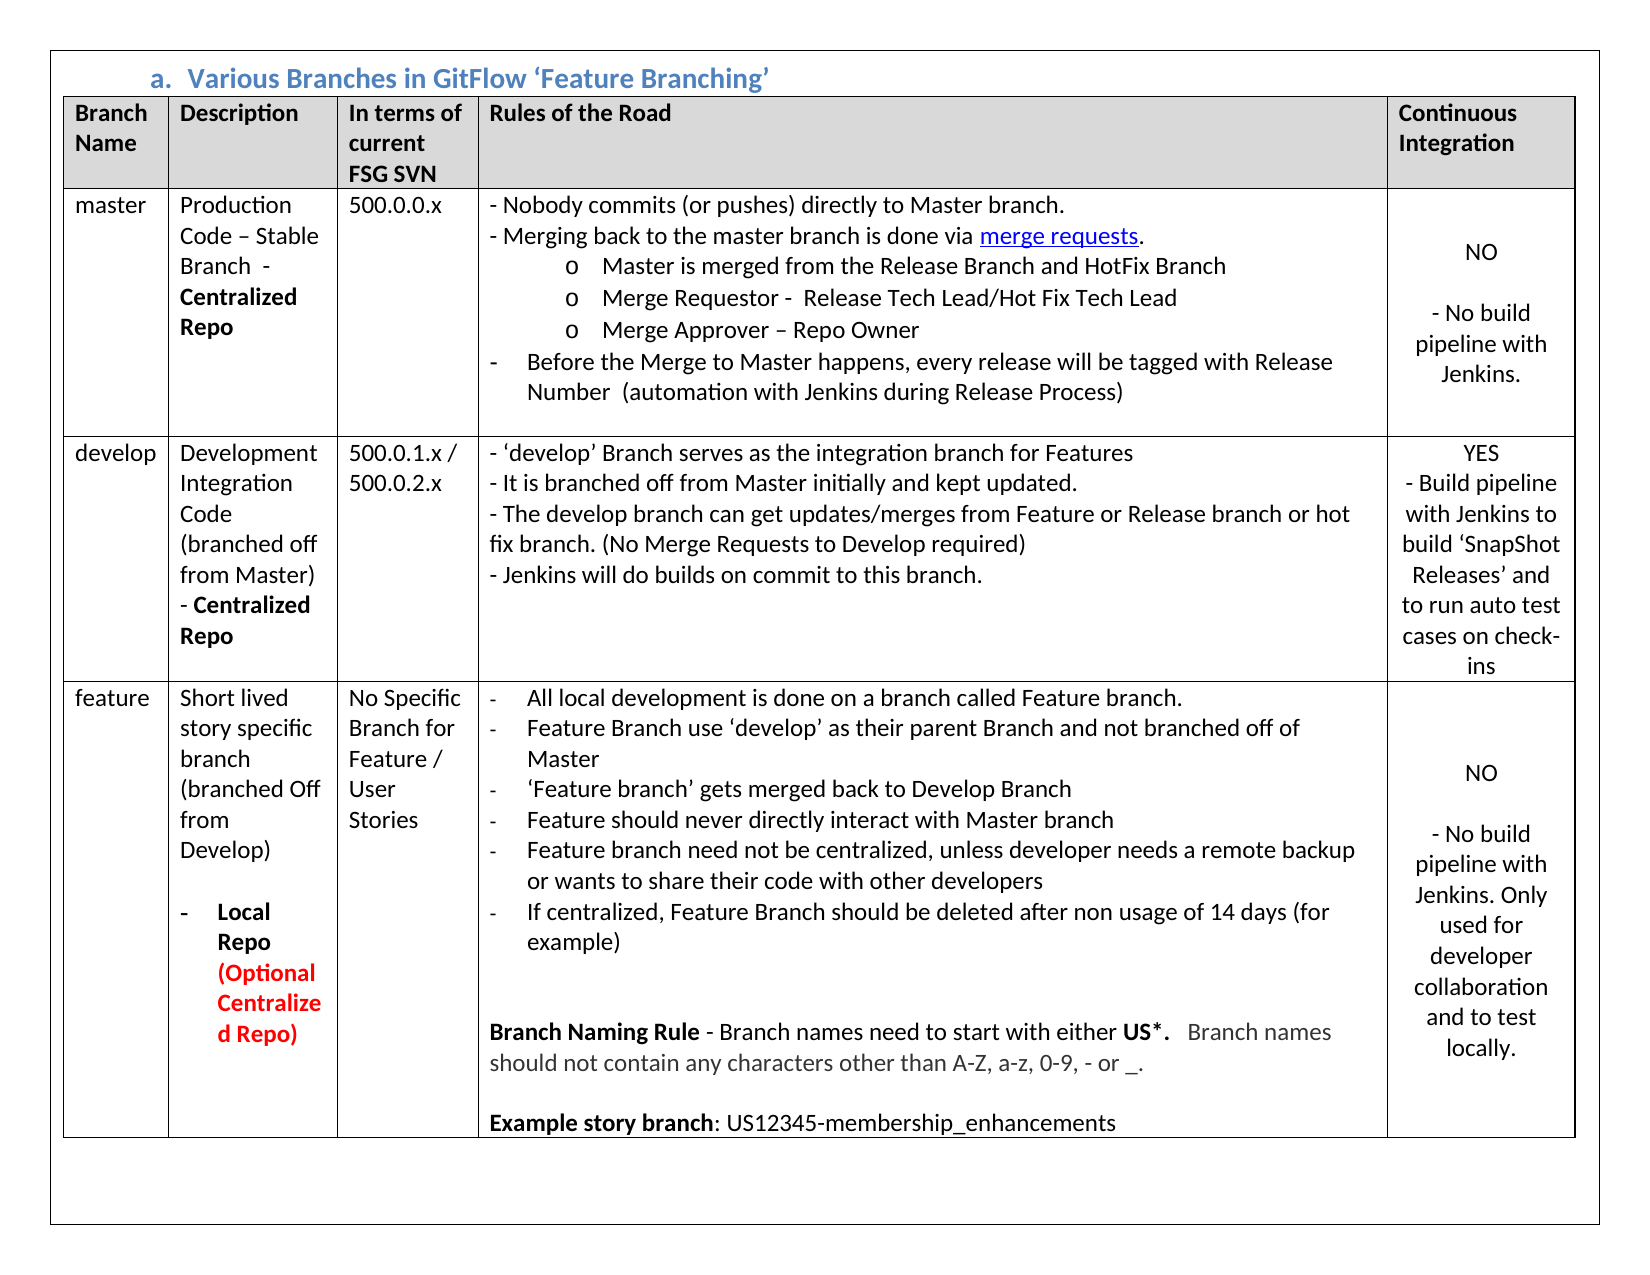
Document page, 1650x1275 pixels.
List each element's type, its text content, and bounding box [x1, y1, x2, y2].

table_cell feature [64, 682, 168, 1137]
table_header Rules of the Road [479, 97, 1387, 188]
table_cell All local development is done on a branch called Feature branch. Feature Branch use ‘develop’ as their parent Branch and not branched off of Master ‘Feature branch’ gets merged back to Develop Branch Feature should never directly interact with Master branch Feature branch need not be centralized, unless developer needs a remote backup or wants to share their code with other developers If centralized, Feature Branch should be deleted after non usage of 14 days (for example) Branch Naming Rule - Branch names need to start with either US*. Branch names should not contain any characters other than A-Z, a-z, 0-9, - or _. Example story branch: US12345-membership_enhancements [479, 682, 1387, 1137]
table_header Branch Name [64, 97, 168, 188]
table_cell 500.0.1.x / 500.0.2.x [338, 437, 478, 681]
table_header Description [169, 97, 337, 188]
table_cell Short lived story specific branch (branched Off from Develop) Local Repo (Optional Centralized Repo) [169, 682, 337, 1137]
table_cell develop [64, 437, 168, 681]
subtitle Various Branches in GitFlow ‘Feature Branching’ [150, 60, 1575, 96]
table_cell - ‘develop’ Branch serves as the integration branch for Features - It is branched off from Master initially and kept updated. - The develop branch can get updates/merges from Feature or Release branch or hot fix branch. (No Merge Requests to Develop required) - Jenkins will do builds on commit to this branch. [479, 437, 1387, 681]
table_cell - Nobody commits (or pushes) directly to Master branch. - Merging back to the master branch is done via merge requests. Master is merged from the Release Branch and HotFix Branch Merge Requestor - Release Tech Lead/Hot Fix Tech Lead Merge Approver – Repo Owner Before the Merge to Master happens, every release will be tagged with Release Number (automation with Jenkins during Release Process) [479, 189, 1387, 436]
table_header In terms of current FSG SVN [338, 97, 478, 188]
table_cell master [64, 189, 168, 436]
table_cell NO - No build pipeline with Jenkins. [1388, 189, 1574, 436]
table_cell Development Integration Code (branched off from Master) - Centralized Repo [169, 437, 337, 681]
table_cell Production Code – Stable Branch - Centralized Repo [169, 189, 337, 436]
table_header Continuous Integration [1388, 97, 1574, 188]
table_cell NO - No build pipeline with Jenkins. Only used for developer collaboration and to test locally. [1388, 682, 1574, 1137]
table_cell 500.0.0.x [338, 189, 478, 436]
table_cell YES - Build pipeline with Jenkins to build ‘SnapShot Releases’ and to run auto test cases on check-ins [1388, 437, 1574, 681]
table_cell No Specific Branch for Feature / User Stories [338, 682, 478, 1137]
